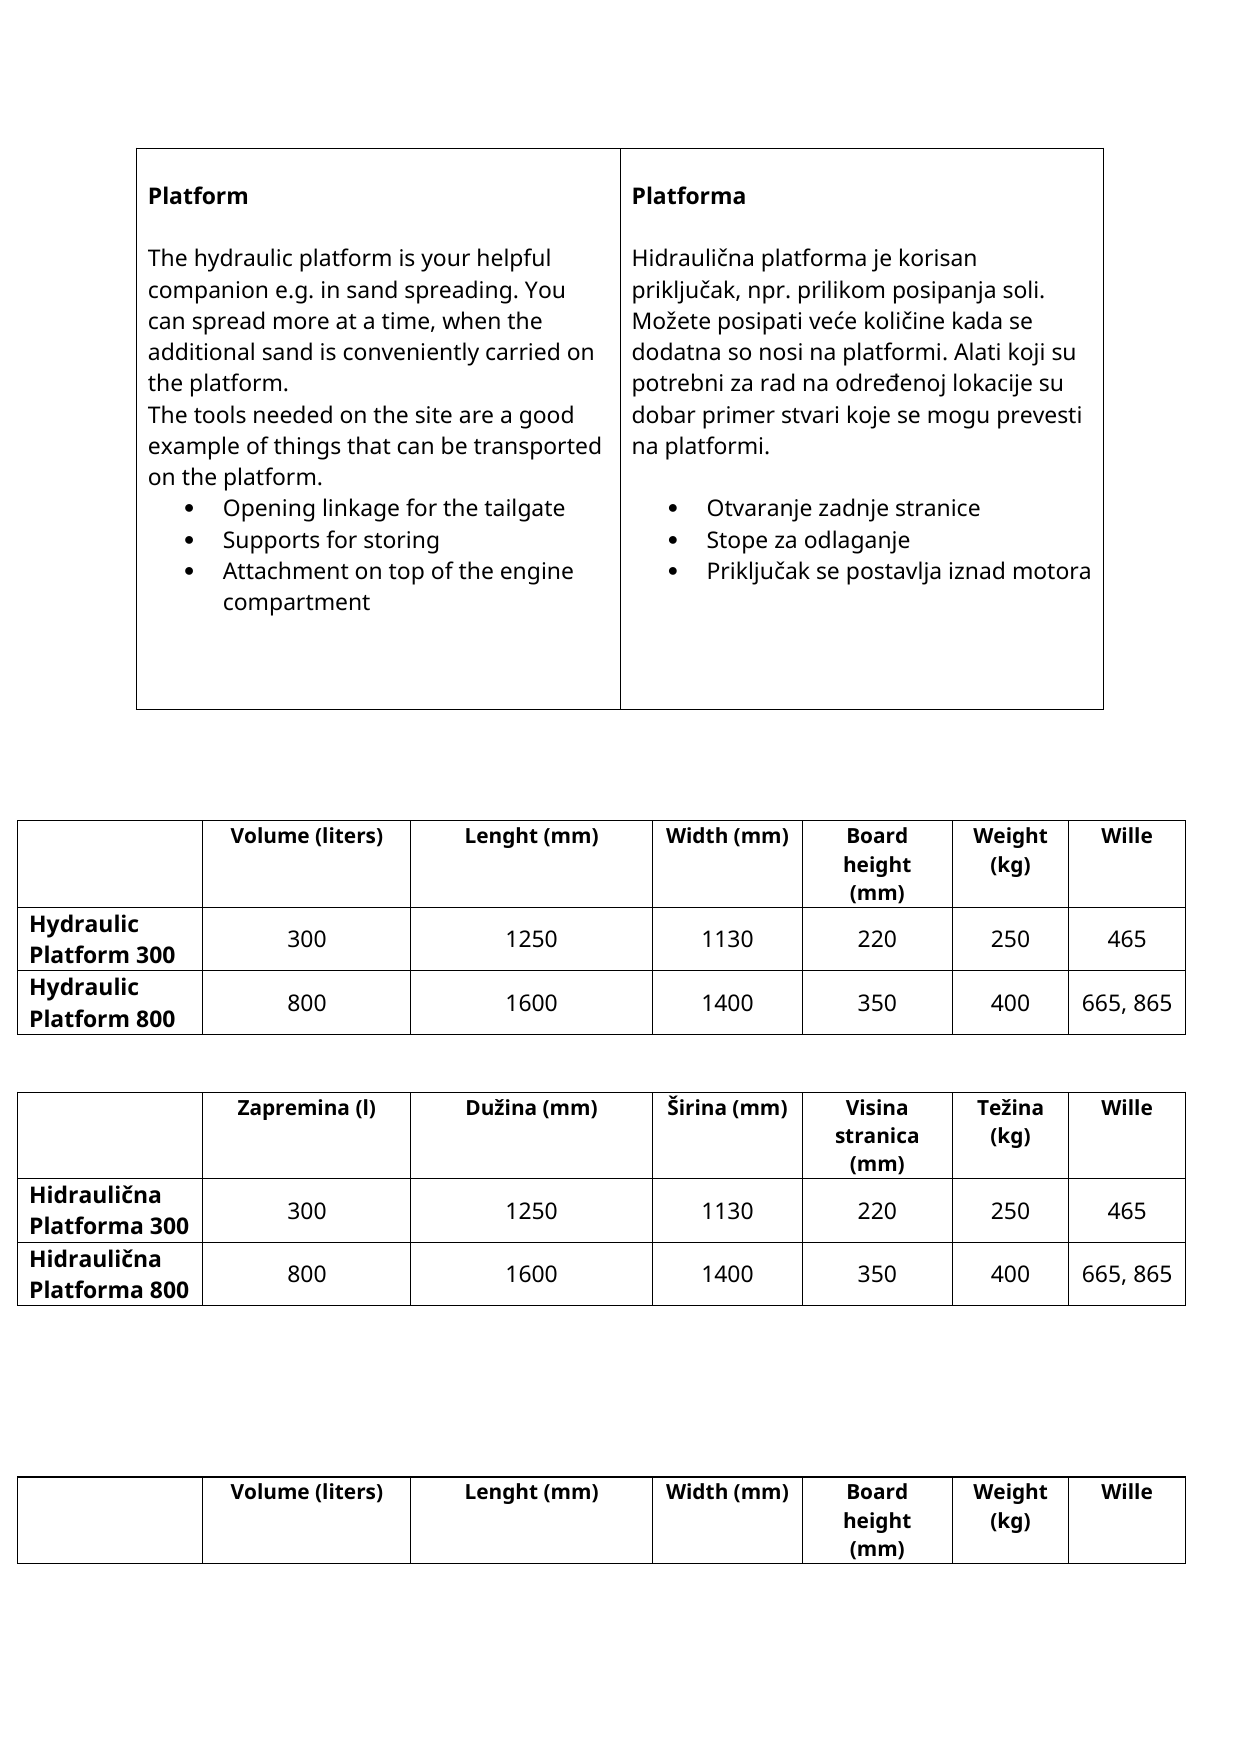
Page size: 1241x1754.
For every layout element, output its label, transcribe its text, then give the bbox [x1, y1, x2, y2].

table_header Wille [1069, 821, 1185, 907]
table_cell 1400 [653, 971, 802, 1034]
table_cell 465 [1069, 908, 1185, 970]
table_header Volume (liters) [203, 821, 410, 907]
table_cell 465 [1069, 1179, 1185, 1242]
table_header Wille [1069, 1478, 1185, 1563]
table_header Volume (liters) [203, 1478, 410, 1563]
table_header Weight (kg) [953, 1478, 1068, 1563]
table_header Width (mm) [653, 1478, 802, 1563]
table_header Visina stranica (mm) [803, 1093, 952, 1178]
table_cell Hidraulična Platforma 800 [18, 1243, 202, 1305]
table_cell 1130 [653, 908, 802, 970]
table_header Zapremina (l) [203, 1093, 410, 1178]
table_cell 350 [803, 1243, 952, 1305]
table_header Širina (mm) [653, 1093, 802, 1178]
table_cell 250 [953, 908, 1068, 970]
table_cell 800 [203, 1243, 410, 1305]
table_header Wille [1069, 1093, 1185, 1178]
table_cell 665, 865 [1069, 971, 1185, 1034]
table_header Platform The hydraulic platform is your helpful companion e.g. in sand spreading. You can spread more at a time, when the additional sand is conveniently carried on the platform. The tools needed on the site are a good example of things that can be transported on the platform. Opening linkage for the tailgate Supports for storing Attachment on top of the engine compartment [137, 149, 620, 709]
table_header Width (mm) [653, 821, 802, 907]
table_header [18, 1093, 202, 1178]
table_cell 250 [953, 1179, 1068, 1242]
table_cell 220 [803, 908, 952, 970]
table_cell 800 [203, 971, 410, 1034]
table_header Dužina (mm) [411, 1093, 652, 1178]
table_cell Hydraulic Platform 300 [18, 908, 202, 970]
table_header Lenght (mm) [411, 821, 652, 907]
table_header Board height (mm) [803, 1478, 952, 1563]
table_cell 1400 [653, 1243, 802, 1305]
table_cell 1130 [653, 1179, 802, 1242]
table_cell 300 [203, 908, 410, 970]
table_cell 1250 [411, 908, 652, 970]
table_cell 220 [803, 1179, 952, 1242]
table_cell 1600 [411, 1243, 652, 1305]
table_header Težina (kg) [953, 1093, 1068, 1178]
table_cell 1250 [411, 1179, 652, 1242]
table_cell 665, 865 [1069, 1243, 1185, 1305]
table_header Platforma Hidraulična platforma je korisan priključak, npr. prilikom posipanja soli. Možete posipati veće količine kada se dodatna so nosi na platformi. Alati koji su potrebni za rad na određenoj lokacije su dobar primer stvari koje se mogu prevesti na platformi. Otvaranje zadnje stranice Stope za odlaganje Priključak se postavlja iznad motora [621, 149, 1103, 709]
table_cell 350 [803, 971, 952, 1034]
table_header [18, 1478, 202, 1563]
table_cell Hydraulic Platform 800 [18, 971, 202, 1034]
table_header Lenght (mm) [411, 1478, 652, 1563]
table_cell 400 [953, 1243, 1068, 1305]
table_cell 400 [953, 971, 1068, 1034]
table_cell Hidraulična Platforma 300 [18, 1179, 202, 1242]
table_header Board height (mm) [803, 821, 952, 907]
table_cell 1600 [411, 971, 652, 1034]
table_cell 300 [203, 1179, 410, 1242]
table_header Weight (kg) [953, 821, 1068, 907]
table_header [18, 821, 202, 907]
